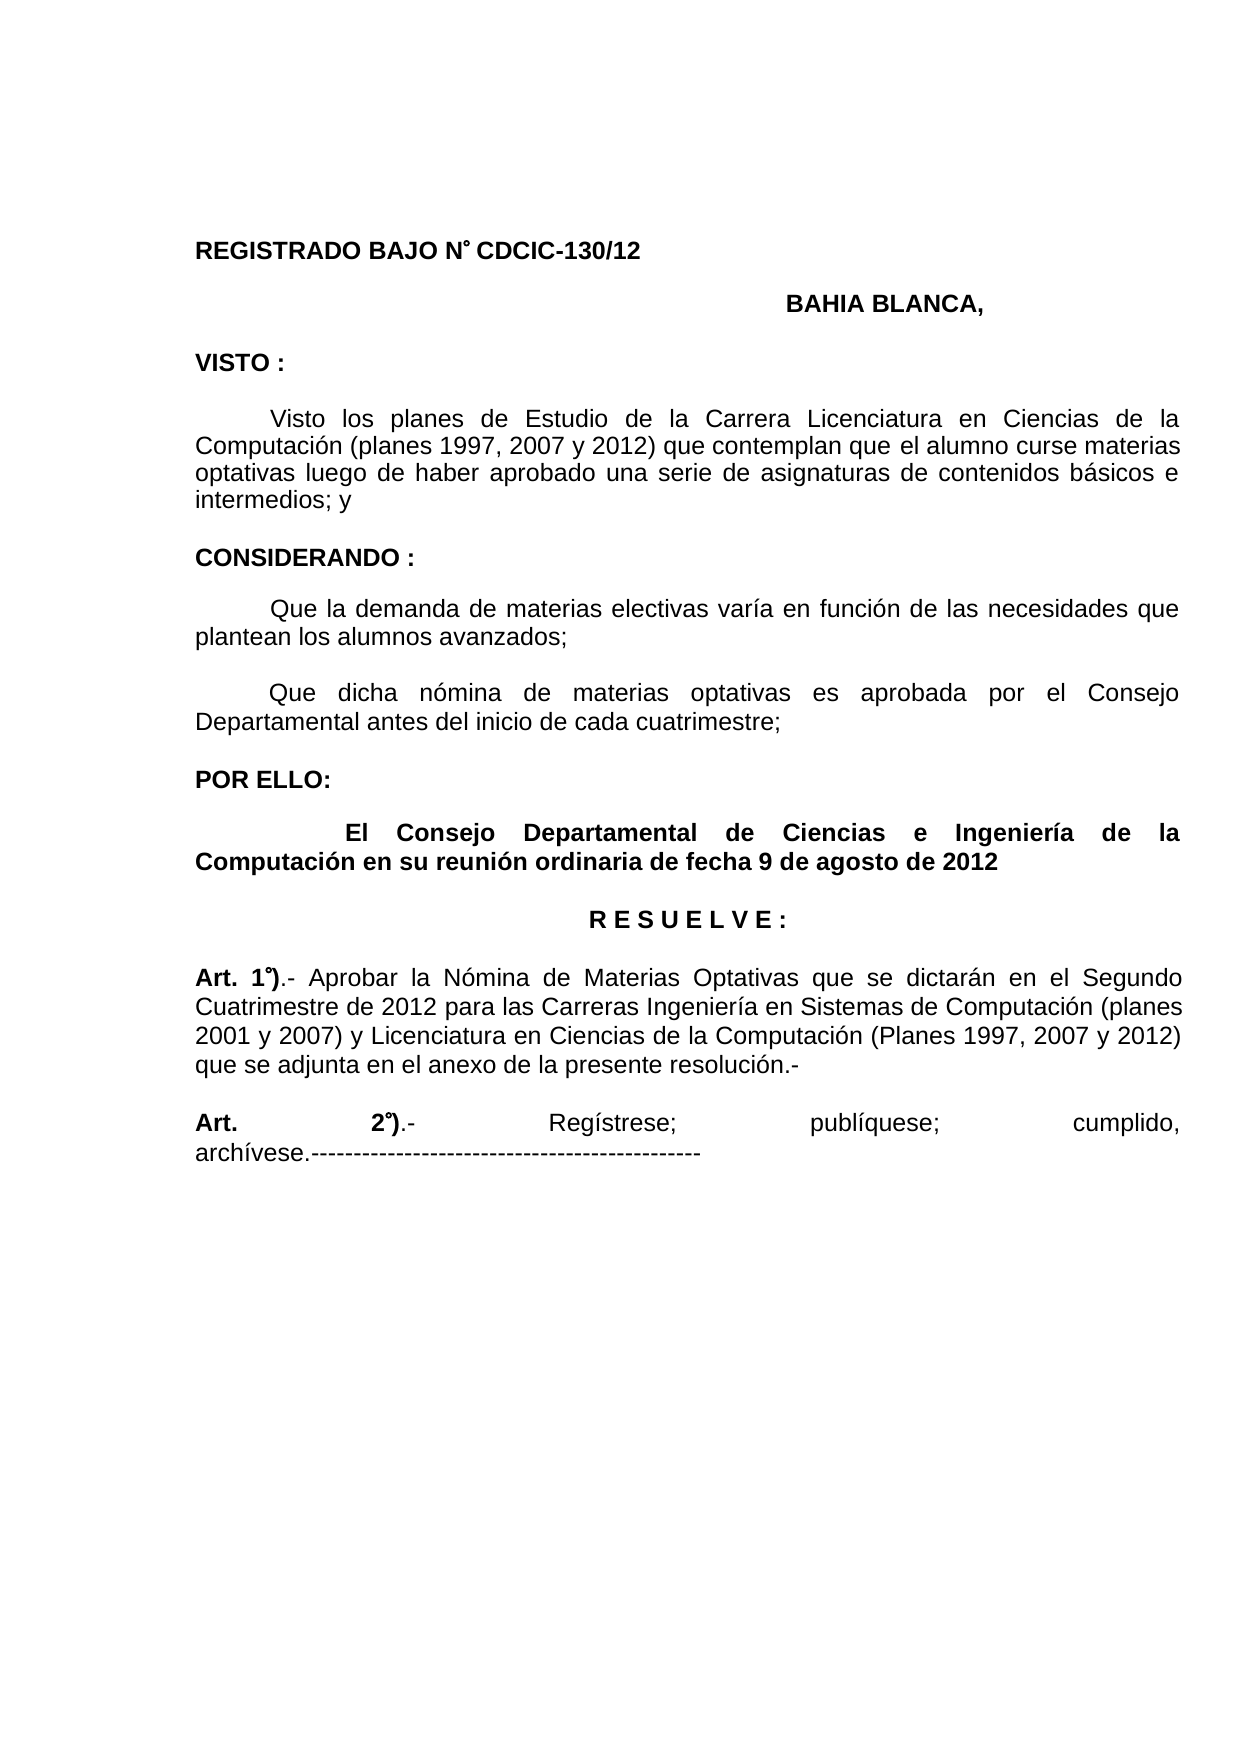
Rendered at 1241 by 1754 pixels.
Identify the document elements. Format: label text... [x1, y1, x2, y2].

text CONSIDERANDO : [195, 543, 1181, 572]
text Que dicha nómina de materias optativas es aprobada por el Consejo Departamental antes del inicio de cada cuatrimestre; [195, 677, 1181, 736]
text Visto los planes de Estudio de la Carrera Licenciatura en Ciencias de la Computación (planes 1997, 2007 y 2012) que contemplan que el alumno curse materias optativas luego de haber aprobado una serie de asignaturas de contenidos básicos e intermedios; y [195, 406, 1181, 514]
text El Consejo Departamental de Ciencias e Ingeniería de la Computación en su reunión ordinaria de fecha 9 de agosto de 2012 [195, 818, 1181, 876]
text Art. 1).- Aprobar la Nómina de Materias Optativas que se dictarán en el Segundo Cuatrimestre de 2012 para las Carreras Ingeniería en Sistemas de Computación (planes 2001 y 2007) y Licenciatura en Ciencias de la Computación (Planes 1997, 2007 y 2012) que se adjunta en el anexo de la presente resolución.- [195, 963, 1184, 1079]
text REGISTRADO BAJO N CDCIC-130/12 [195, 236, 1181, 265]
text R E S U E L V E : [195, 905, 1181, 934]
text BAHIA BLANCA, [195, 289, 1181, 318]
text VISTO : [195, 347, 1181, 377]
text Que la demanda de materias electivas varía en función de las necesidades que plantean los alumnos avanzados; [195, 596, 1181, 650]
text Art. 2).- Regístrese; publíquese; cumplido, archívese.---------------------------------------------- [195, 1108, 1181, 1166]
text POR ELLO: [195, 764, 1181, 794]
